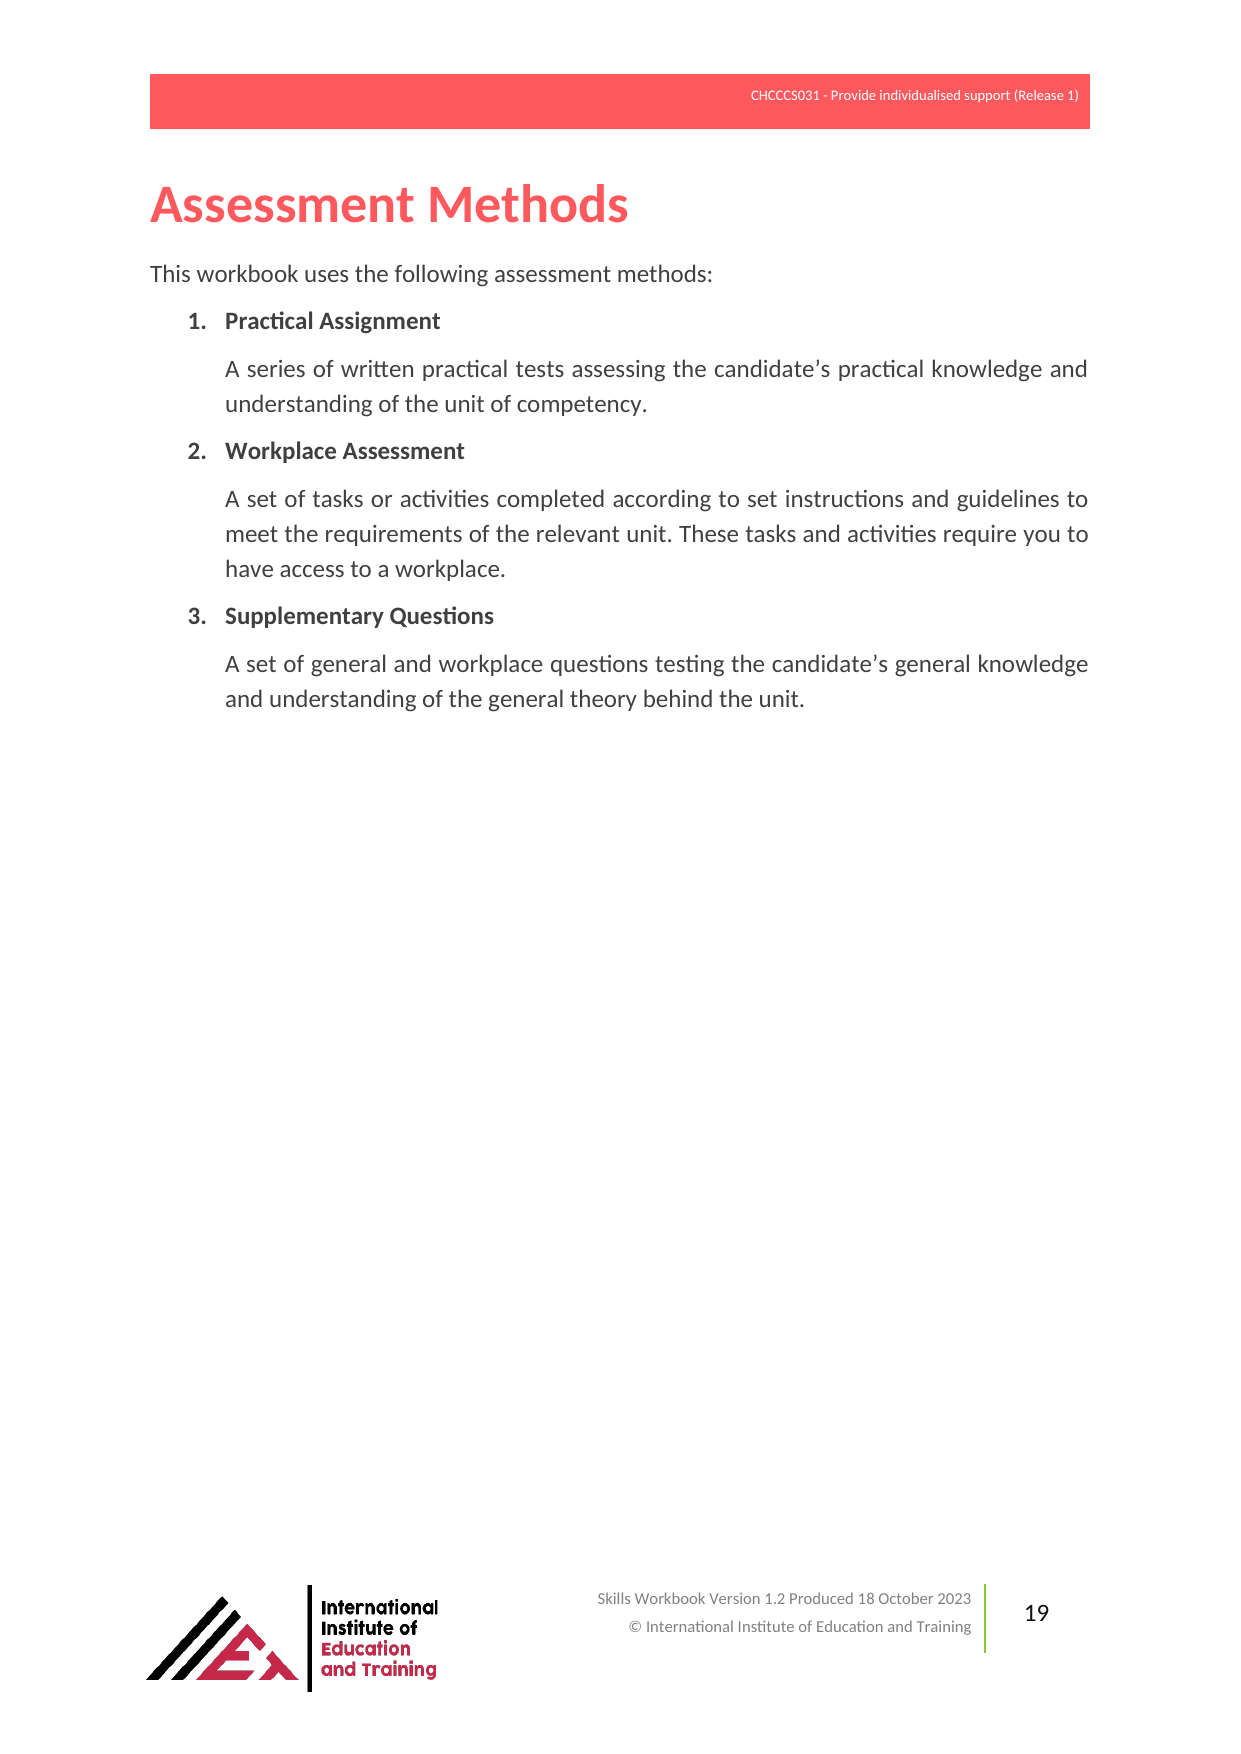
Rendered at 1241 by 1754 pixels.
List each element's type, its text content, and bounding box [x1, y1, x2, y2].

list Workplace Assessment [187, 435, 1090, 466]
list A set of tasks or activities completed according to set instructions and guidelines to meet the requirements of the relevant unit. These tasks and activities require you to have access to a workplace. [225, 483, 1090, 583]
picture [145, 1585, 438, 1692]
list A series of written practical tests assessing the candidate’s practical knowledge and understanding of the unit of competency. [225, 353, 1090, 418]
subtitle Assessment Methods [150, 169, 1090, 236]
list Practical Assignment [187, 305, 1090, 336]
list A set of general and workplace questions testing the candidate’s general knowledge and understanding of the general theory behind the unit. [225, 648, 1090, 713]
list Supplementary Questions [187, 600, 1090, 631]
text This workbook uses the following assessment methods: [150, 258, 1090, 288]
